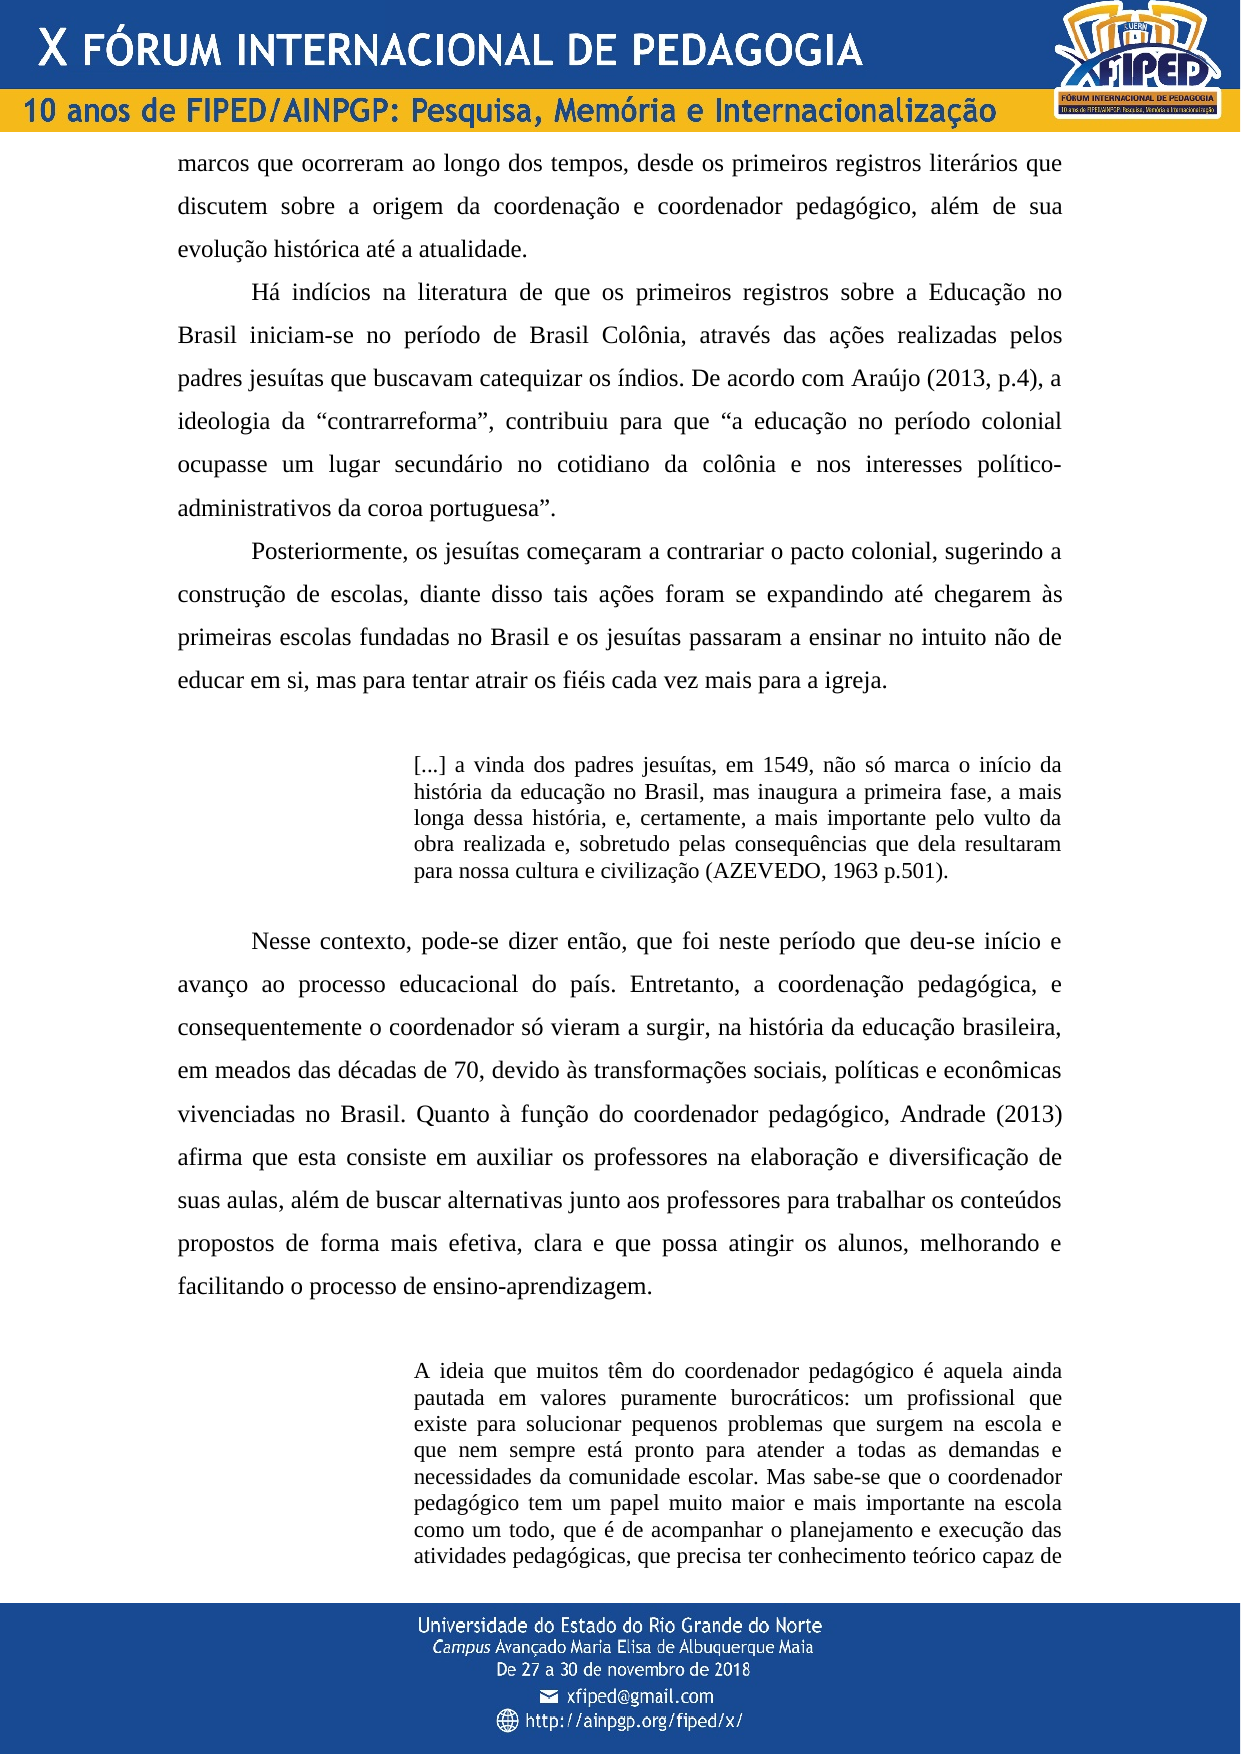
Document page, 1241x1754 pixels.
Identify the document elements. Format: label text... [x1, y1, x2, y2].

picture [0, 1603, 1241, 1754]
picture [0, 0, 1241, 132]
text Nesse contexto, pode-se dizer então, que foi neste período que deu-se início e avanço ao processo educacional do país. Entretanto, a coordenação pedagógica, e consequentemente o coordenador só vieram a surgir, na história da educação brasileira, em meados das décadas de 70, devido às transformações sociais, políticas e econômicas vivenciadas no Brasil. Quanto à função do coordenador pedagógico, Andrade (2013) afirma que esta consiste em auxiliar os professores na elaboração e diversificação de suas aulas, além de buscar alternativas junto aos professores para trabalhar os conteúdos propostos de forma mais efetiva, clara e que possa atingir os alunos, melhorando e facilitando o processo de ensino-aprendizagem. [177, 926, 1063, 1300]
list Há indícios na literatura de que os primeiros registros sobre a Educação no Brasil iniciam-se no período de Brasil Colônia, através das ações realizadas pelos padres jesuítas que buscavam catequizar os índios. De acordo com Araújo (2013, p.4), a ideologia da “contrarreforma”, contribuiu para que “a educação no período colonial ocupasse um lugar secundário no cotidiano da colônia e nos interesses político-administrativos da coroa portuguesa”. [177, 277, 1063, 521]
list [...] a vinda dos padres jesuítas, em 1549, não só marca o início da história da educação no Brasil, mas inaugura a primeira fase, a mais longa dessa história, e, certamente, a mais importante pelo vulto da obra realizada e, sobretudo pelas consequências que dela resultaram para nossa cultura e civilização (AZEVEDO, 1963 p.501). [413, 751, 1063, 883]
list Posteriormente, os jesuítas começaram a contrariar o pacto colonial, sugerindo a construção de escolas, diante disso tais ações foram se expandindo até chegarem às primeiras escolas fundadas no Brasil e os jesuítas passaram a ensinar no intuito não de educar em si, mas para tentar atrair os fiéis cada vez mais para a igreja. [177, 536, 1063, 694]
